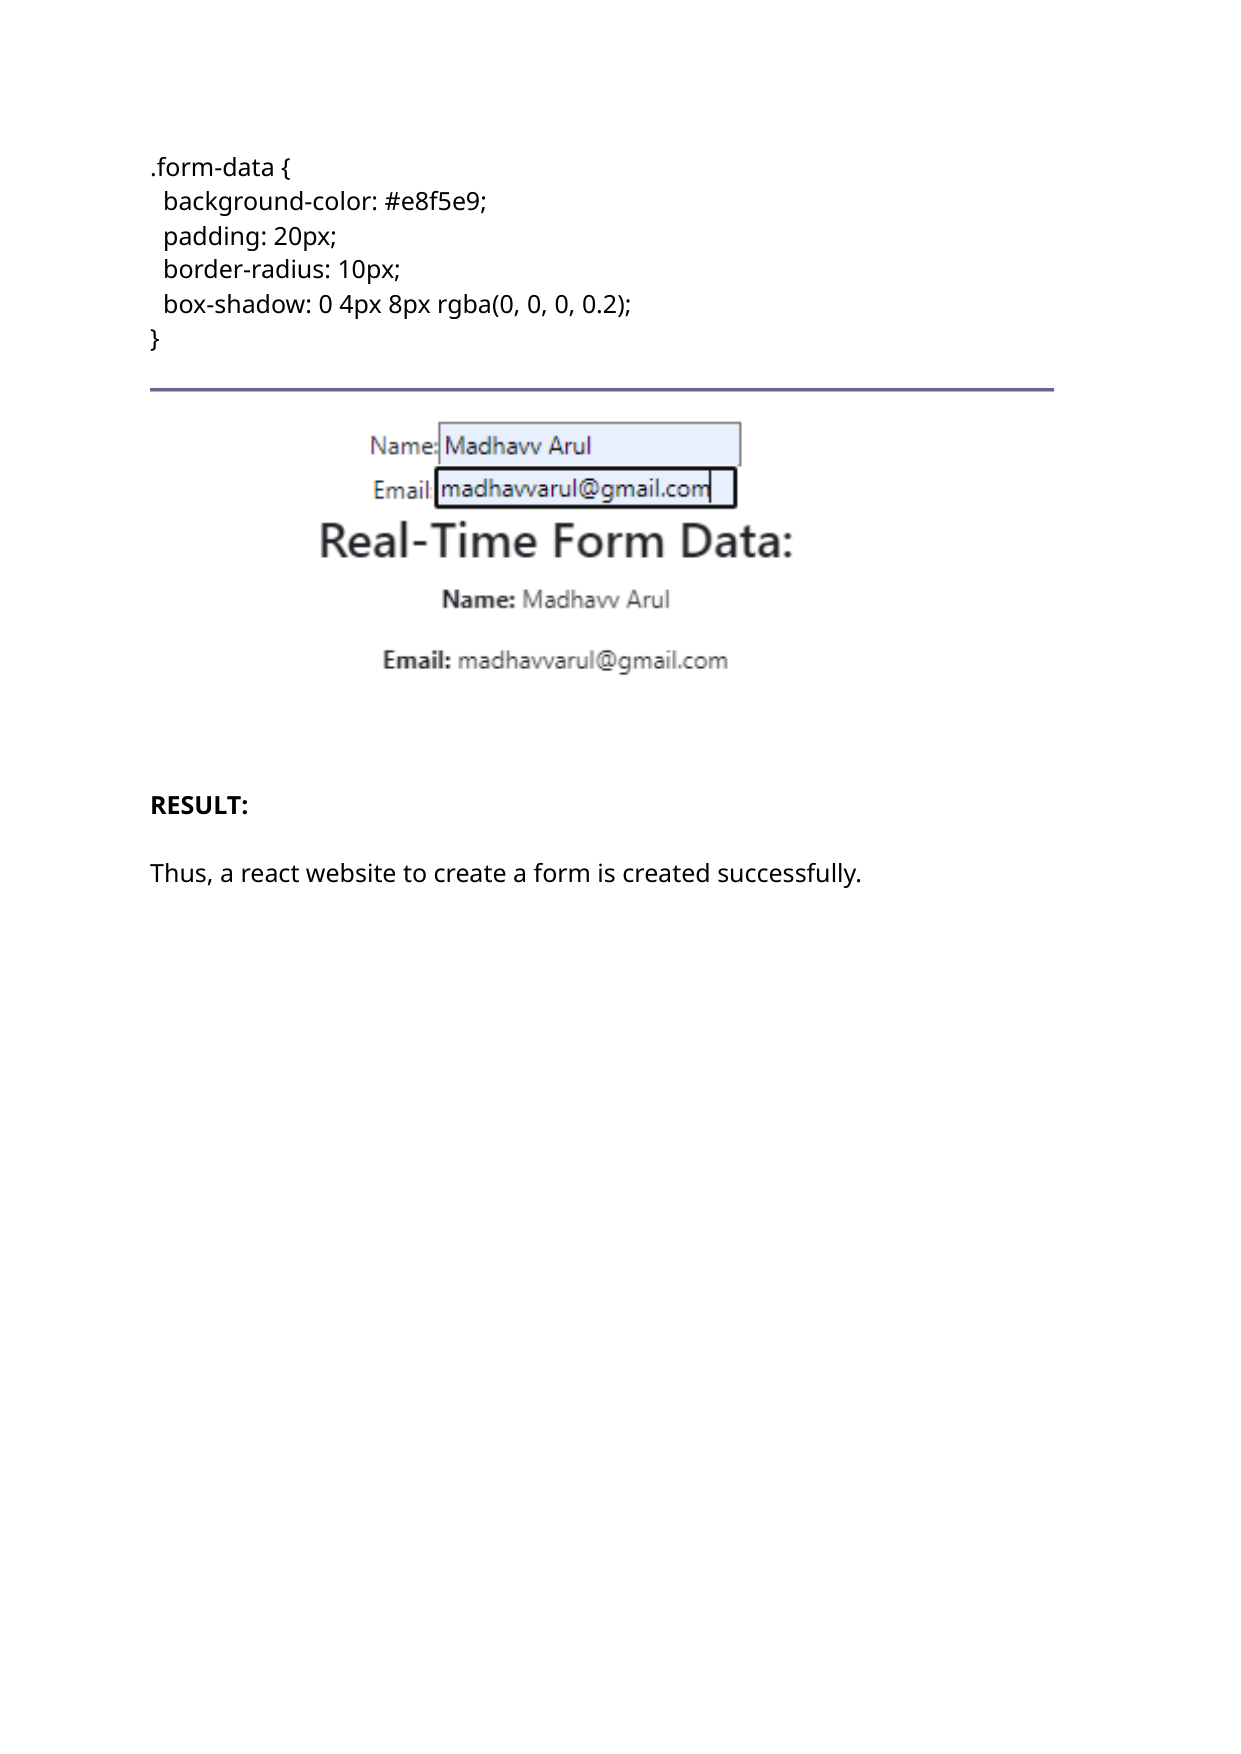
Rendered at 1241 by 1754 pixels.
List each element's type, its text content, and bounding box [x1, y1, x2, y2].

text border-radius: 10px; [150, 252, 1090, 286]
text padding: 20px; [150, 218, 1090, 252]
text RESULT: [150, 788, 1090, 822]
text .form-data { [150, 150, 1090, 184]
text Thus, a react website to create a form is created successfully. [150, 856, 1090, 890]
text } [150, 320, 1090, 354]
text background-color: #e8f5e9; [150, 184, 1090, 218]
picture [150, 388, 1055, 754]
text box-shadow: 0 4px 8px rgba(0, 0, 0, 0.2); [150, 286, 1090, 320]
